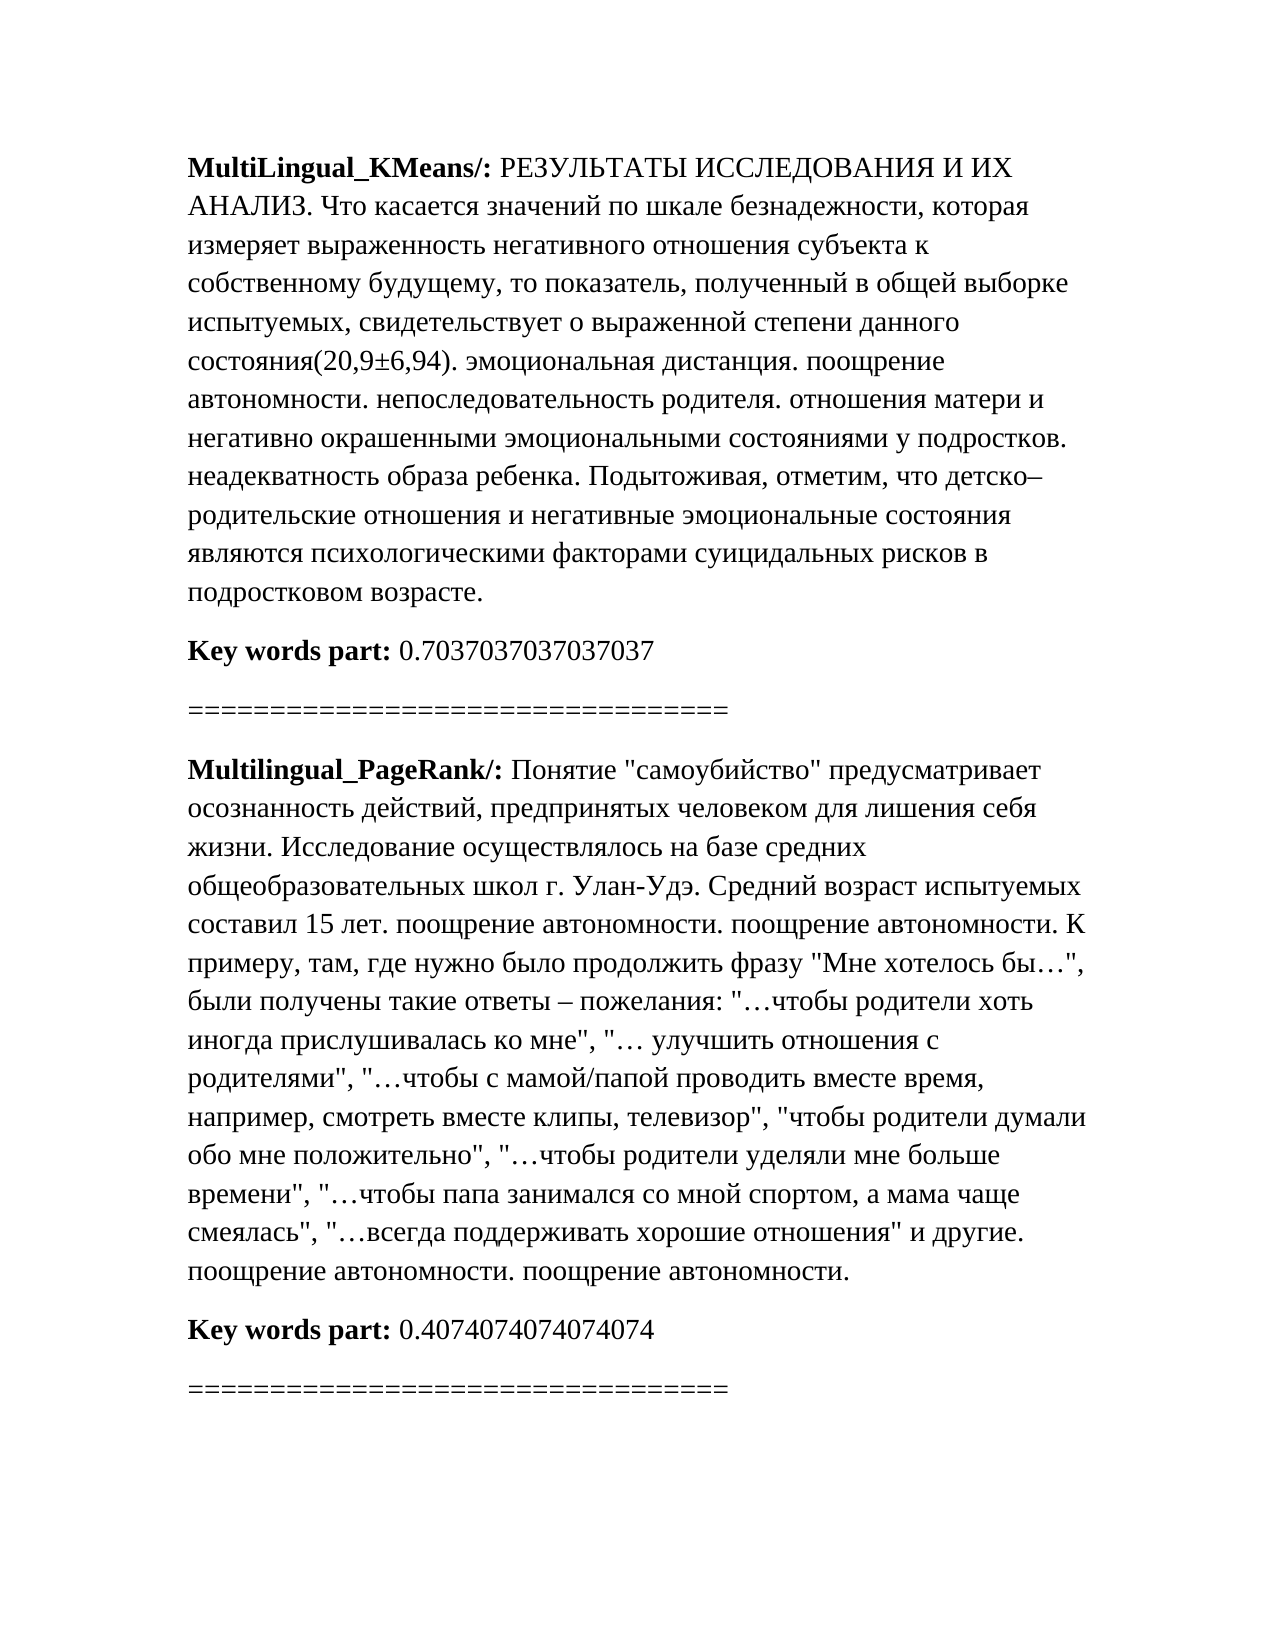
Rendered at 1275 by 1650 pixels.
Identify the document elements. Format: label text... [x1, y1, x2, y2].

text MultiLingual_KMeans/: РЕЗУЛЬТАТЫ ИССЛЕДОВАНИЯ И ИХ АНАЛИЗ. Что касается значений по шкале безнадежности, которая измеряет выраженность негативного отношения субъекта к собственному будущему, то показатель, полученный в общей выборке испытуемых, свидетельствует о выраженной степени данного состояния(20,9±6,94). эмоциональная дистанция. поощрение автономности. непоследовательность родителя. отношения матери и негативно окрашенными эмоциональными состояниями у подростков. неадекватность образа ребенка. Подытоживая, отметим, что детско–родительские отношения и негативные эмоциональные состояния являются психологическими факторами суицидальных рисков в подростковом возрасте. [187, 150, 1087, 607]
text Key words part: 0.7037037037037037 [187, 633, 1087, 667]
text Key words part: 0.4074074074074074 [187, 1312, 1087, 1346]
text ================================= [187, 693, 1087, 726]
text ================================= [187, 1372, 1087, 1405]
text Multilingual_PageRank/: Понятие "самоубийство" предусматривает осознанность действий, предпринятых человеком для лишения себя жизни. Исследование осуществлялось на базе средних общеобразовательных школ г. Улан-Удэ. Средний возраст испытуемых составил 15 лет. поощрение автономности. поощрение автономности. К примеру, там, где нужно было продолжить фразу "Мне хотелось бы…", были получены такие ответы – пожелания: "…чтобы родители хоть иногда прислушивалась ко мне", "… улучшить отношения с родителями", "…чтобы с мамой/папой проводить вместе время, например, смотреть вместе клипы, телевизор", "чтобы родители думали обо мне положительно", "…чтобы родители уделяли мне больше времени", "…чтобы папа занимался со мной спортом, а мама чаще смеялась", "…всегда поддерживать хорошие отношения" и другие. поощрение автономности. поощрение автономности. [187, 752, 1087, 1287]
